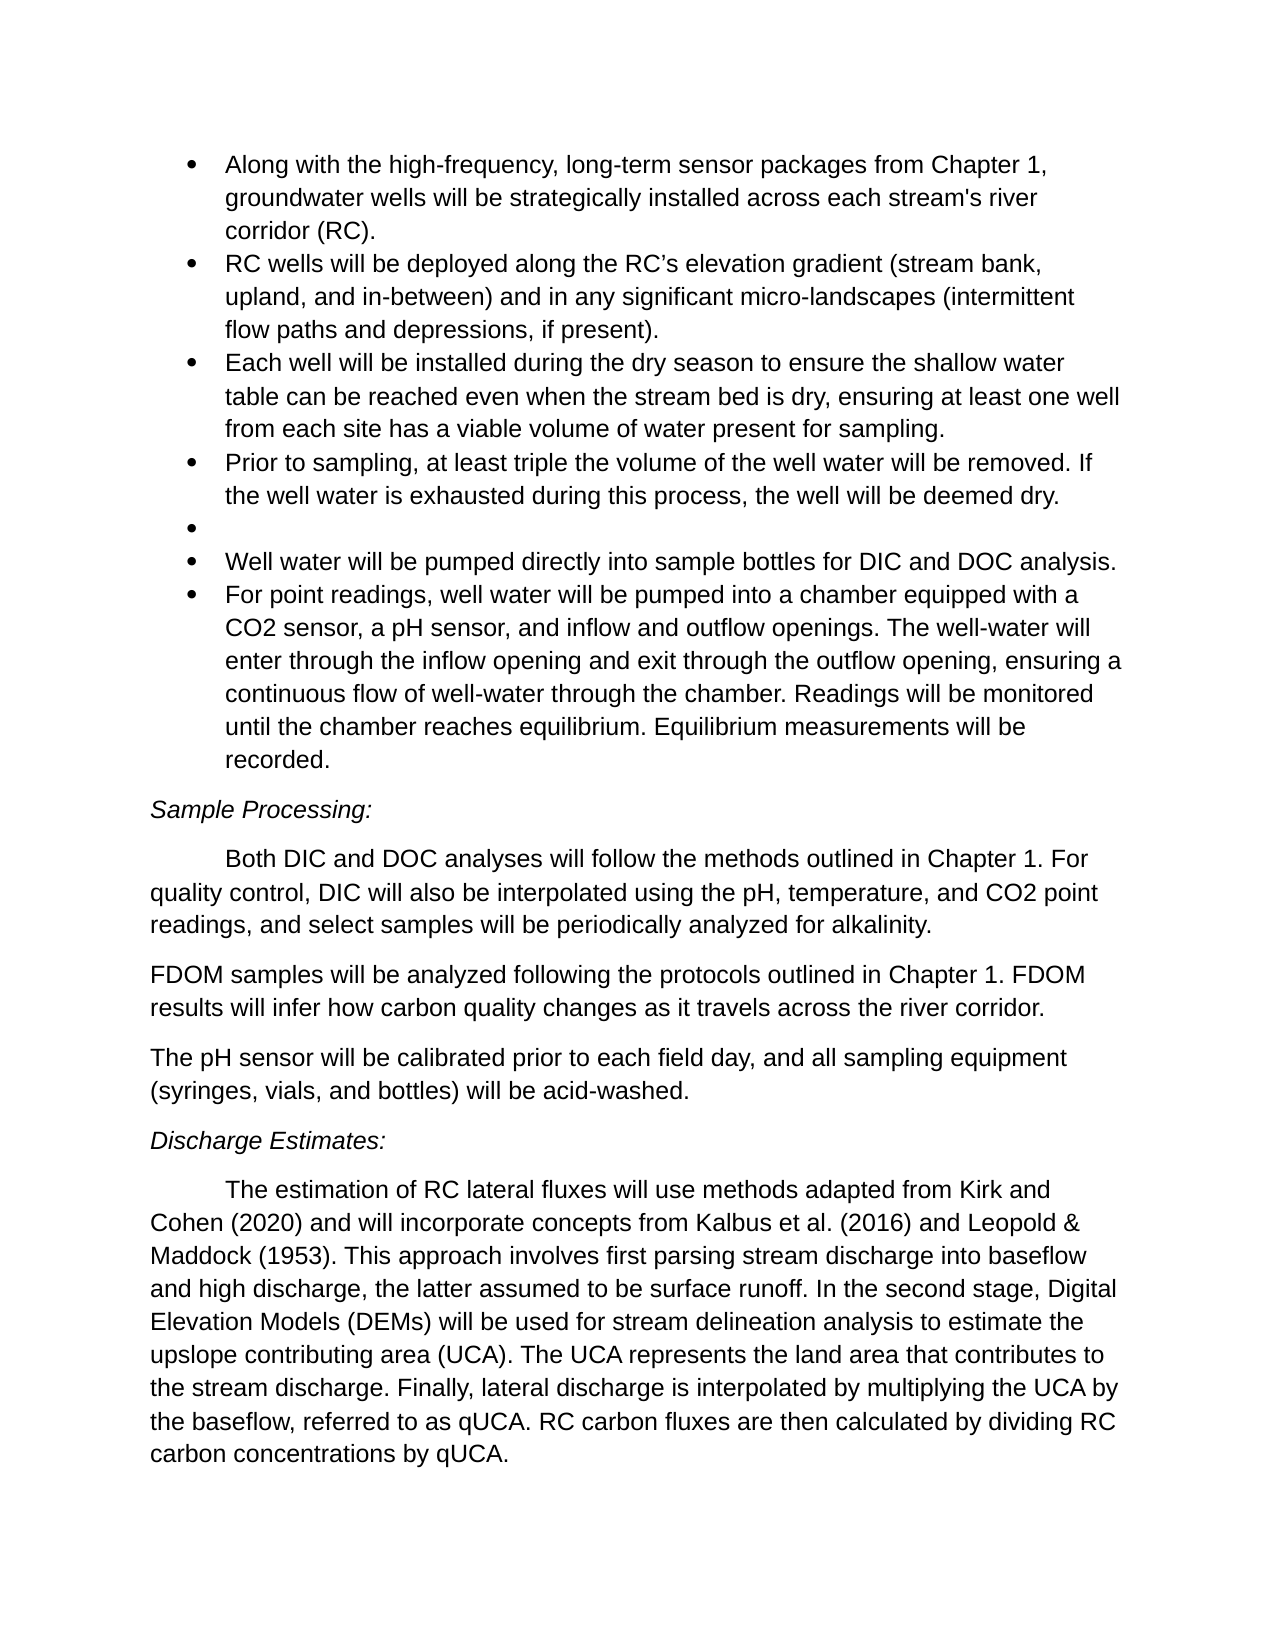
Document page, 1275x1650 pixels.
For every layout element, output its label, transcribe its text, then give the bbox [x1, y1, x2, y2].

text FDOM samples will be analyzed following the protocols outlined in Chapter 1. FDOM results will infer how carbon quality changes as it travels across the river corridor. [150, 960, 1125, 1022]
text Discharge Estimates: [150, 1126, 1125, 1154]
list Each well will be installed during the dry season to ensure the shallow water table can be reached even when the stream bed is dry, ensuring at least one well from each site has a viable volume of water present for sampling. [187, 348, 1125, 443]
text The estimation of RC lateral fluxes will use methods adapted from Kirk and Cohen (2020) and will incorporate concepts from Kalbus et al. (2016) and Leopold & Maddock (1953). This approach involves first parsing stream discharge into baseflow and high discharge, the latter assumed to be surface runoff. In the second stage, Digital Elevation Models (DEMs) will be used for stream delineation analysis to estimate the upslope contributing area (UCA). The UCA represents the land area that contributes to the stream discharge. Finally, lateral discharge is interpolated by multiplying the UCA by the baseflow, referred to as qUCA. RC carbon fluxes are then calculated by dividing RC carbon concentrations by qUCA. [150, 1175, 1125, 1468]
text The pH sensor will be calibrated prior to each field day, and all sampling equipment (syringes, vials, and bottles) will be acid-washed. [150, 1043, 1125, 1105]
list For point readings, well water will be pumped into a chamber equipped with a CO2 sensor, a pH sensor, and inflow and outflow openings. The well-water will enter through the inflow opening and exit through the outflow opening, ensuring a continuous flow of well-water through the chamber. Readings will be monitored until the chamber reaches equilibrium. Equilibrium measurements will be recorded. [187, 580, 1125, 774]
list Along with the high-frequency, long-term sensor packages from Chapter 1, groundwater wells will be strategically installed across each stream's river corridor (RC). [187, 150, 1125, 245]
text Both DIC and DOC analyses will follow the methods outlined in Chapter 1. For quality control, DIC will also be interpolated using the pH, temperature, and CO2 point readings, and select samples will be periodically analyzed for alkalinity. [150, 844, 1125, 939]
list RC wells will be deployed along the RC’s elevation gradient (stream bank, upland, and in-between) and in any significant micro-landscapes (intermittent flow paths and depressions, if present). [187, 249, 1125, 344]
text Sample Processing: [150, 795, 1125, 823]
list Prior to sampling, at least triple the volume of the well water will be removed. If the well water is exhausted during this process, the well will be deemed dry. [187, 447, 1125, 509]
list Well water will be pumped directly into sample bottles for DIC and DOC analysis. [187, 547, 1125, 576]
